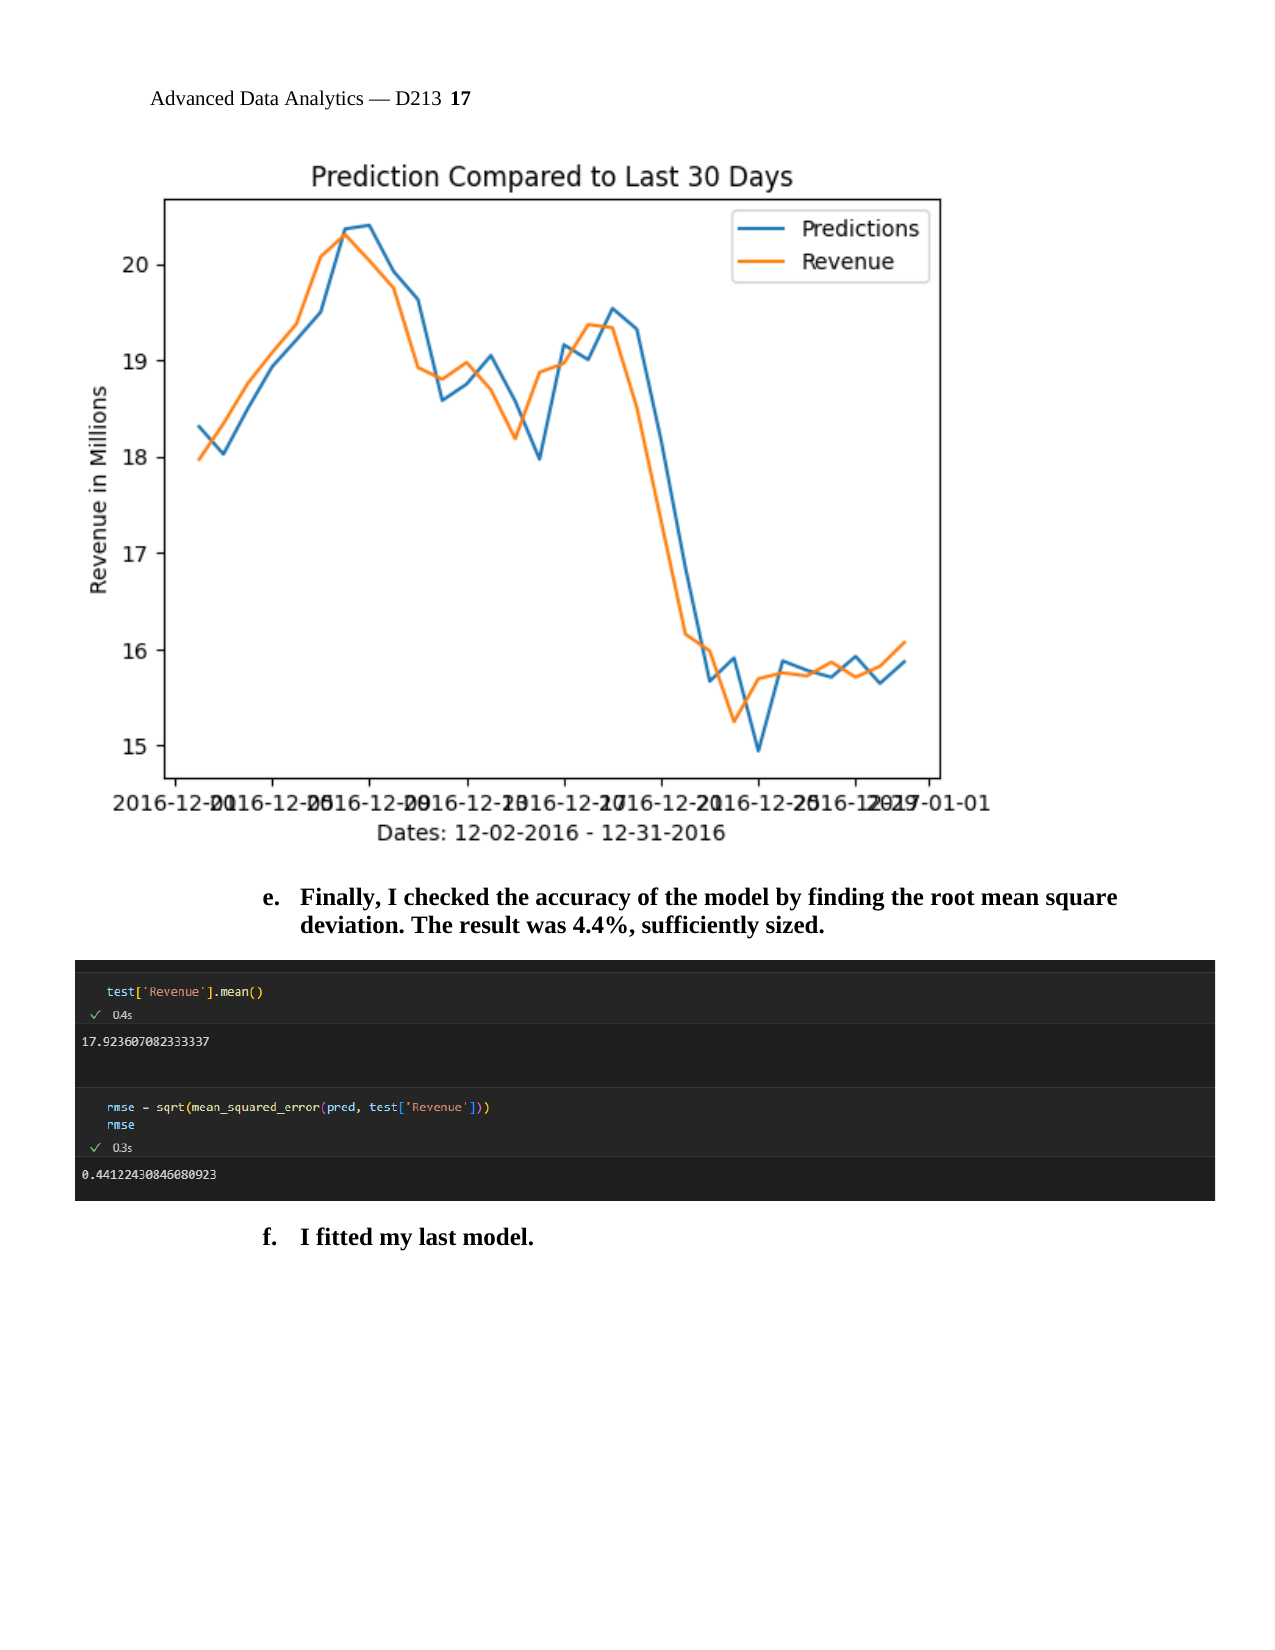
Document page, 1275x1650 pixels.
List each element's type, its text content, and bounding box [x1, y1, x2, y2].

picture [75, 960, 1216, 1201]
list I fitted my last model. [262, 1222, 1125, 1250]
picture [75, 150, 1007, 861]
list Finally, I checked the accuracy of the model by finding the root mean square deviation. The result was 4.4%, sufficiently sized. [262, 882, 1125, 939]
